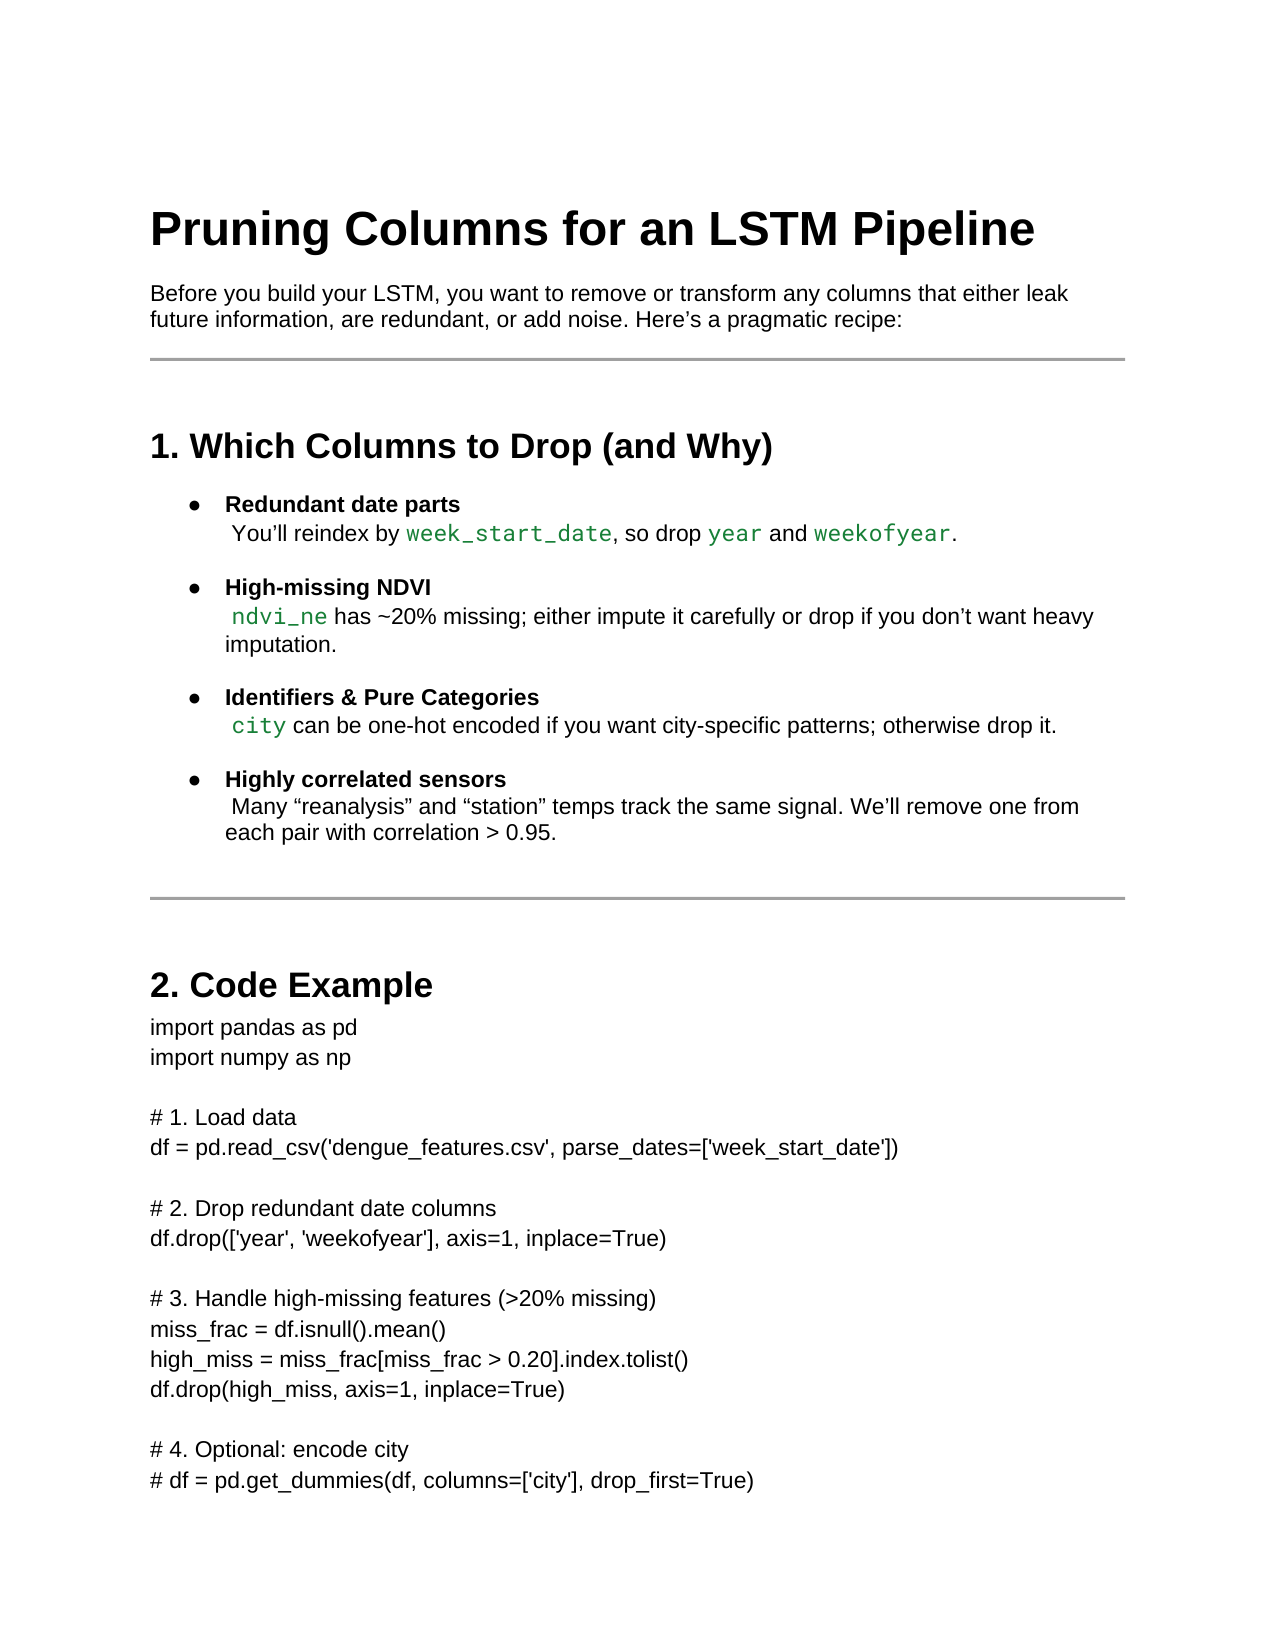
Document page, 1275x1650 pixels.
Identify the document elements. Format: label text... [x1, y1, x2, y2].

text # 4. Optional: encode city [150, 1436, 1125, 1463]
text df.drop(['year', 'weekofyear'], axis=1, inplace=True) [150, 1225, 1125, 1251]
text import pandas as pd [150, 1013, 1125, 1040]
text df = pd.read_csv('dengue_features.csv', parse_dates=['week_start_date']) [150, 1134, 1125, 1161]
text # 3. Handle high-missing features (>20% missing) [150, 1285, 1125, 1312]
list Identifiers & Pure Categories city can be one-hot encoded if you want city‐specific patterns; otherwise drop it. [187, 683, 1125, 766]
text # df = pd.get_dummies(df, columns=['city'], drop_first=True) [150, 1467, 1125, 1493]
list High‐missing NDVI ndvi_ne has ~20% missing; either impute it carefully or drop if you don’t want heavy imputation. [187, 574, 1125, 683]
list Redundant date parts You’ll reindex by week_start_date, so drop year and weekofyear. [187, 491, 1125, 574]
text df.drop(high_miss, axis=1, inplace=True) [150, 1376, 1125, 1402]
text # 1. Load data [150, 1104, 1125, 1131]
text high_miss = miss_frac[miss_frac > 0.20].index.tolist() [150, 1346, 1125, 1372]
list Highly correlated sensors Many “reanalysis” and “station” temps track the same signal. We’ll remove one from each pair with correlation > 0.95. [187, 766, 1125, 872]
text miss_frac = df.isnull().mean() [150, 1316, 1125, 1342]
text Before you build your LSTM, you want to remove or transform any columns that either leak future information, are redundant, or add noise. Here’s a pragmatic recipe: [150, 280, 1125, 333]
subtitle Pruning Columns for an LSTM Pipeline [150, 200, 1125, 255]
subtitle 2. Code Example [150, 964, 1125, 1005]
text # 2. Drop redundant date columns [150, 1195, 1125, 1221]
subtitle 1. Which Columns to Drop (and Why) [150, 426, 1125, 466]
text import numpy as np [150, 1044, 1125, 1070]
